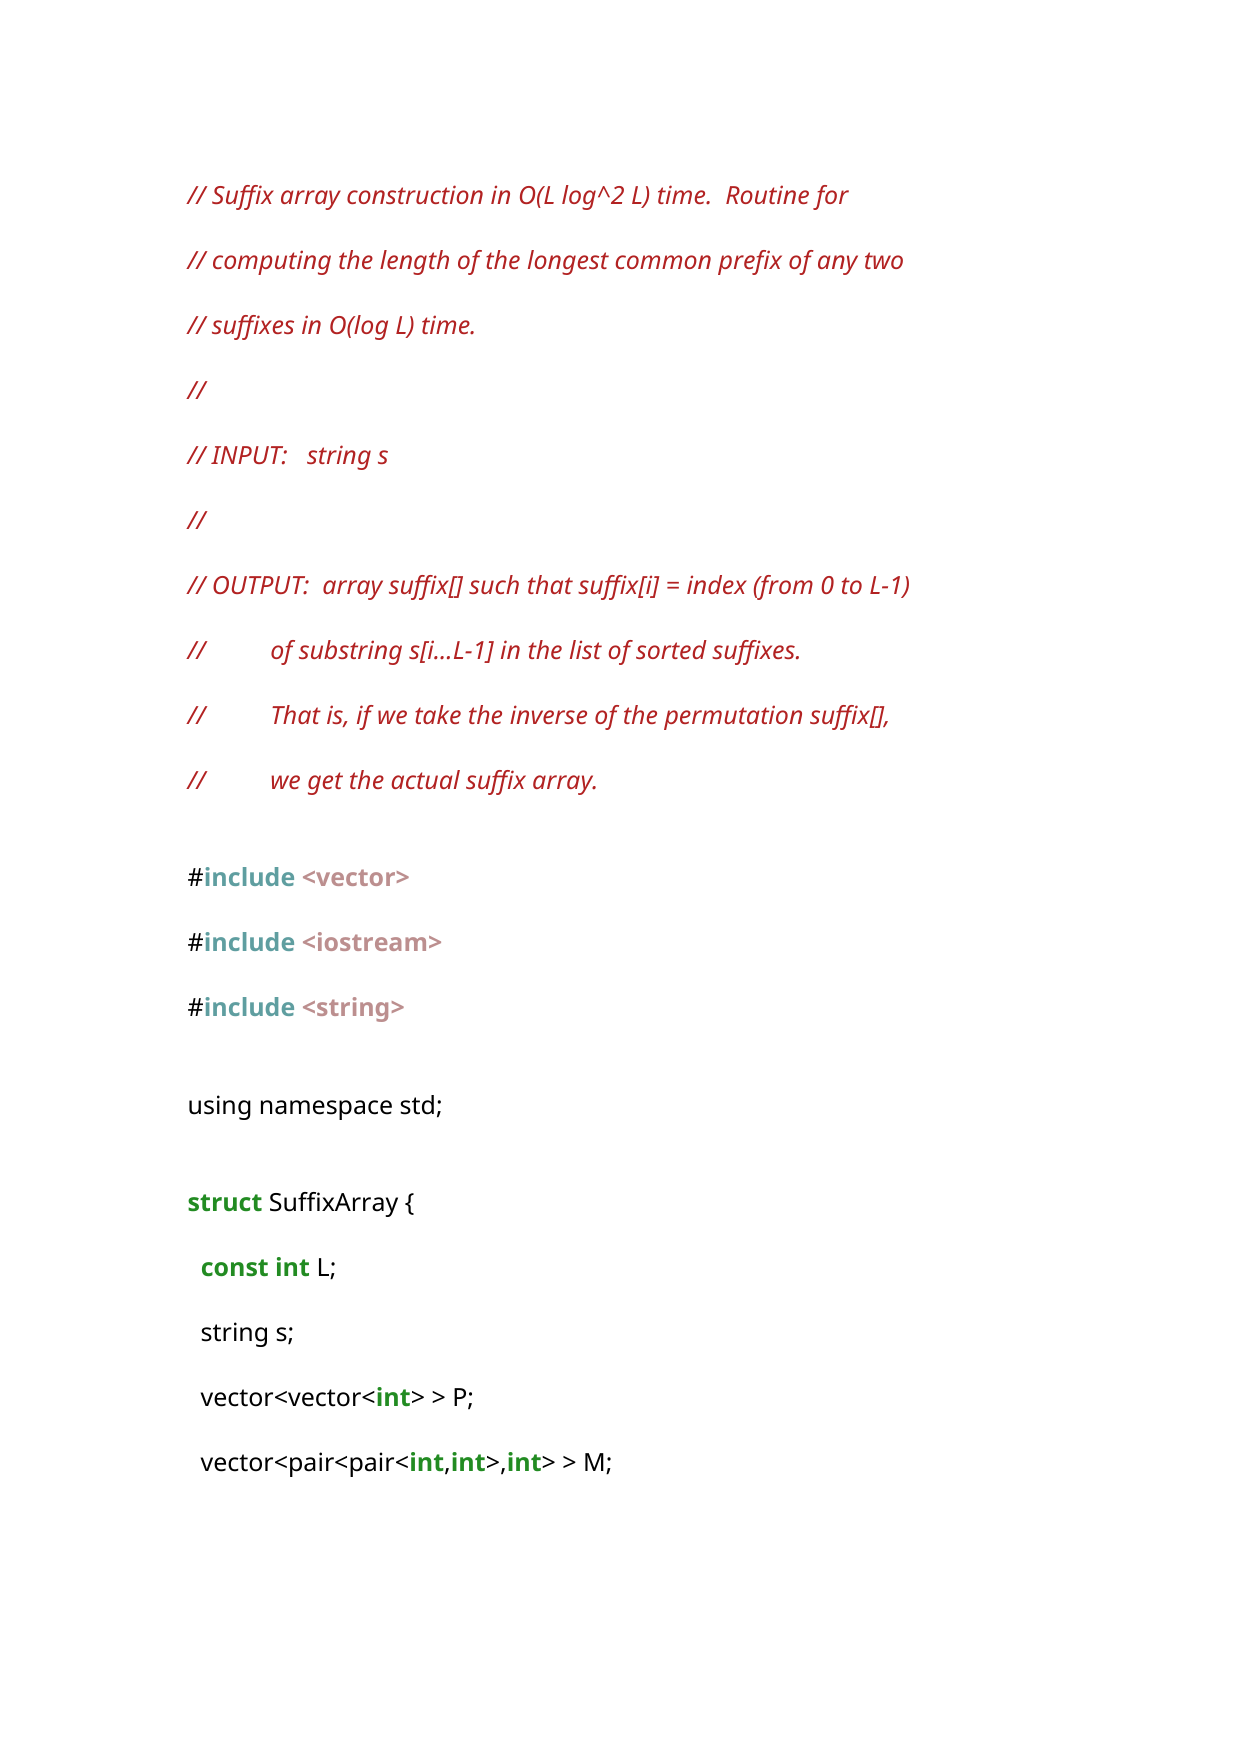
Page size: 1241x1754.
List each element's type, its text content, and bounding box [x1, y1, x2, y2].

text // of substring s[i...L-1] in the list of sorted suffixes. [187, 617, 1053, 682]
text // That is, if we take the inverse of the permutation suffix[], [187, 682, 1053, 747]
text #include <vector> [187, 844, 1053, 909]
text // Suffix array construction in O(L log^2 L) time. Routine for [187, 162, 1053, 227]
text // suffixes in O(log L) time. [187, 292, 1053, 357]
text // INPUT: string s [187, 422, 1053, 487]
text vector<pair<pair<int,int>,int> > M; [187, 1429, 1053, 1494]
text // we get the actual suffix array. [187, 747, 1053, 812]
text #include <string> [187, 974, 1053, 1039]
text struct SuffixArray { [187, 1169, 1053, 1234]
text using namespace std; [187, 1072, 1053, 1137]
text #include <iostream> [187, 909, 1053, 974]
text // OUTPUT: array suffix[] such that suffix[i] = index (from 0 to L-1) [187, 552, 1053, 617]
text // computing the length of the longest common prefix of any two [187, 227, 1053, 292]
text vector<vector<int> > P; [187, 1364, 1053, 1429]
text // [187, 487, 1053, 552]
text // [187, 357, 1053, 422]
text const int L; [187, 1234, 1053, 1299]
text string s; [187, 1299, 1053, 1364]
